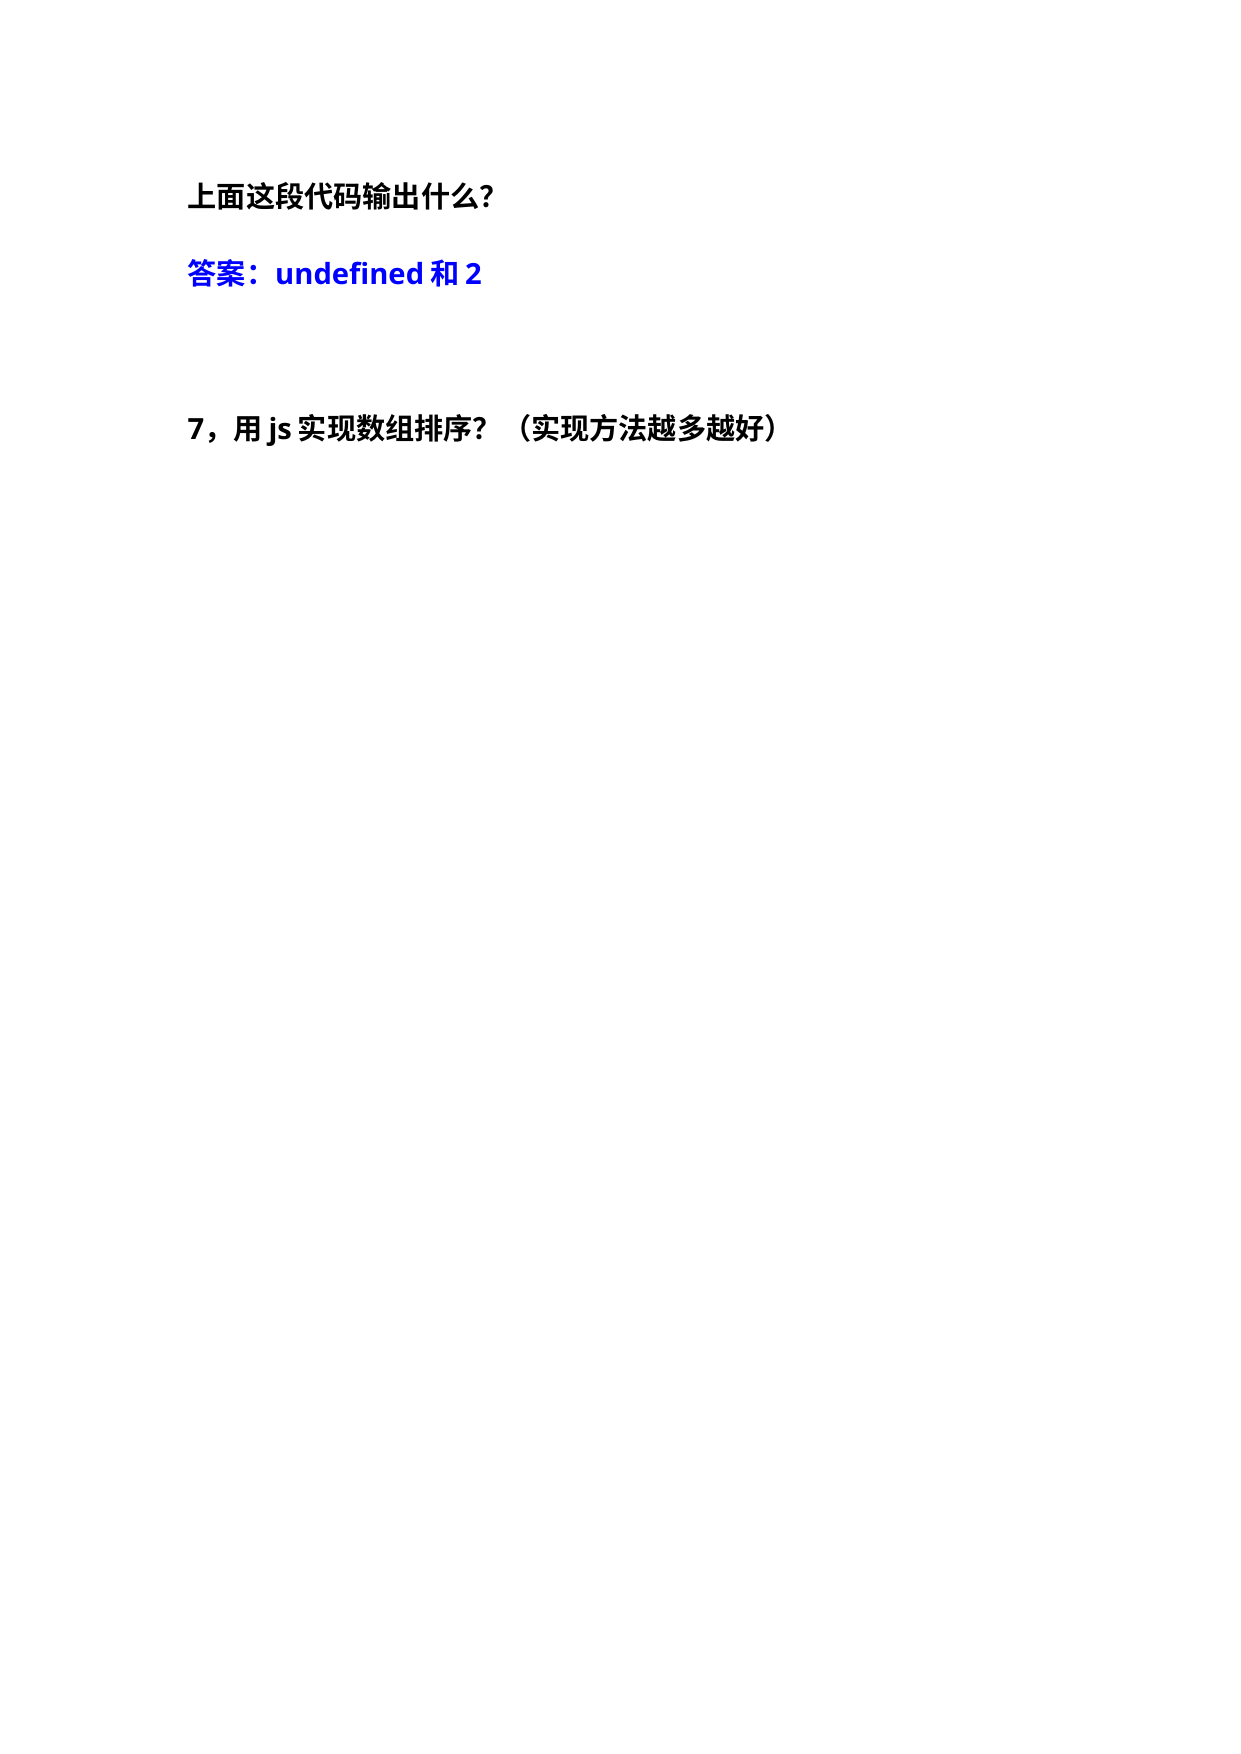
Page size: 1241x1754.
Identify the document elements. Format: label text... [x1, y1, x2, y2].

list 用js实现数组排序？（实现方法越多越好） [187, 394, 1053, 459]
text 上面这段代码输出什么？ [187, 162, 1053, 227]
text 答案：undefined和2 [187, 239, 1053, 304]
